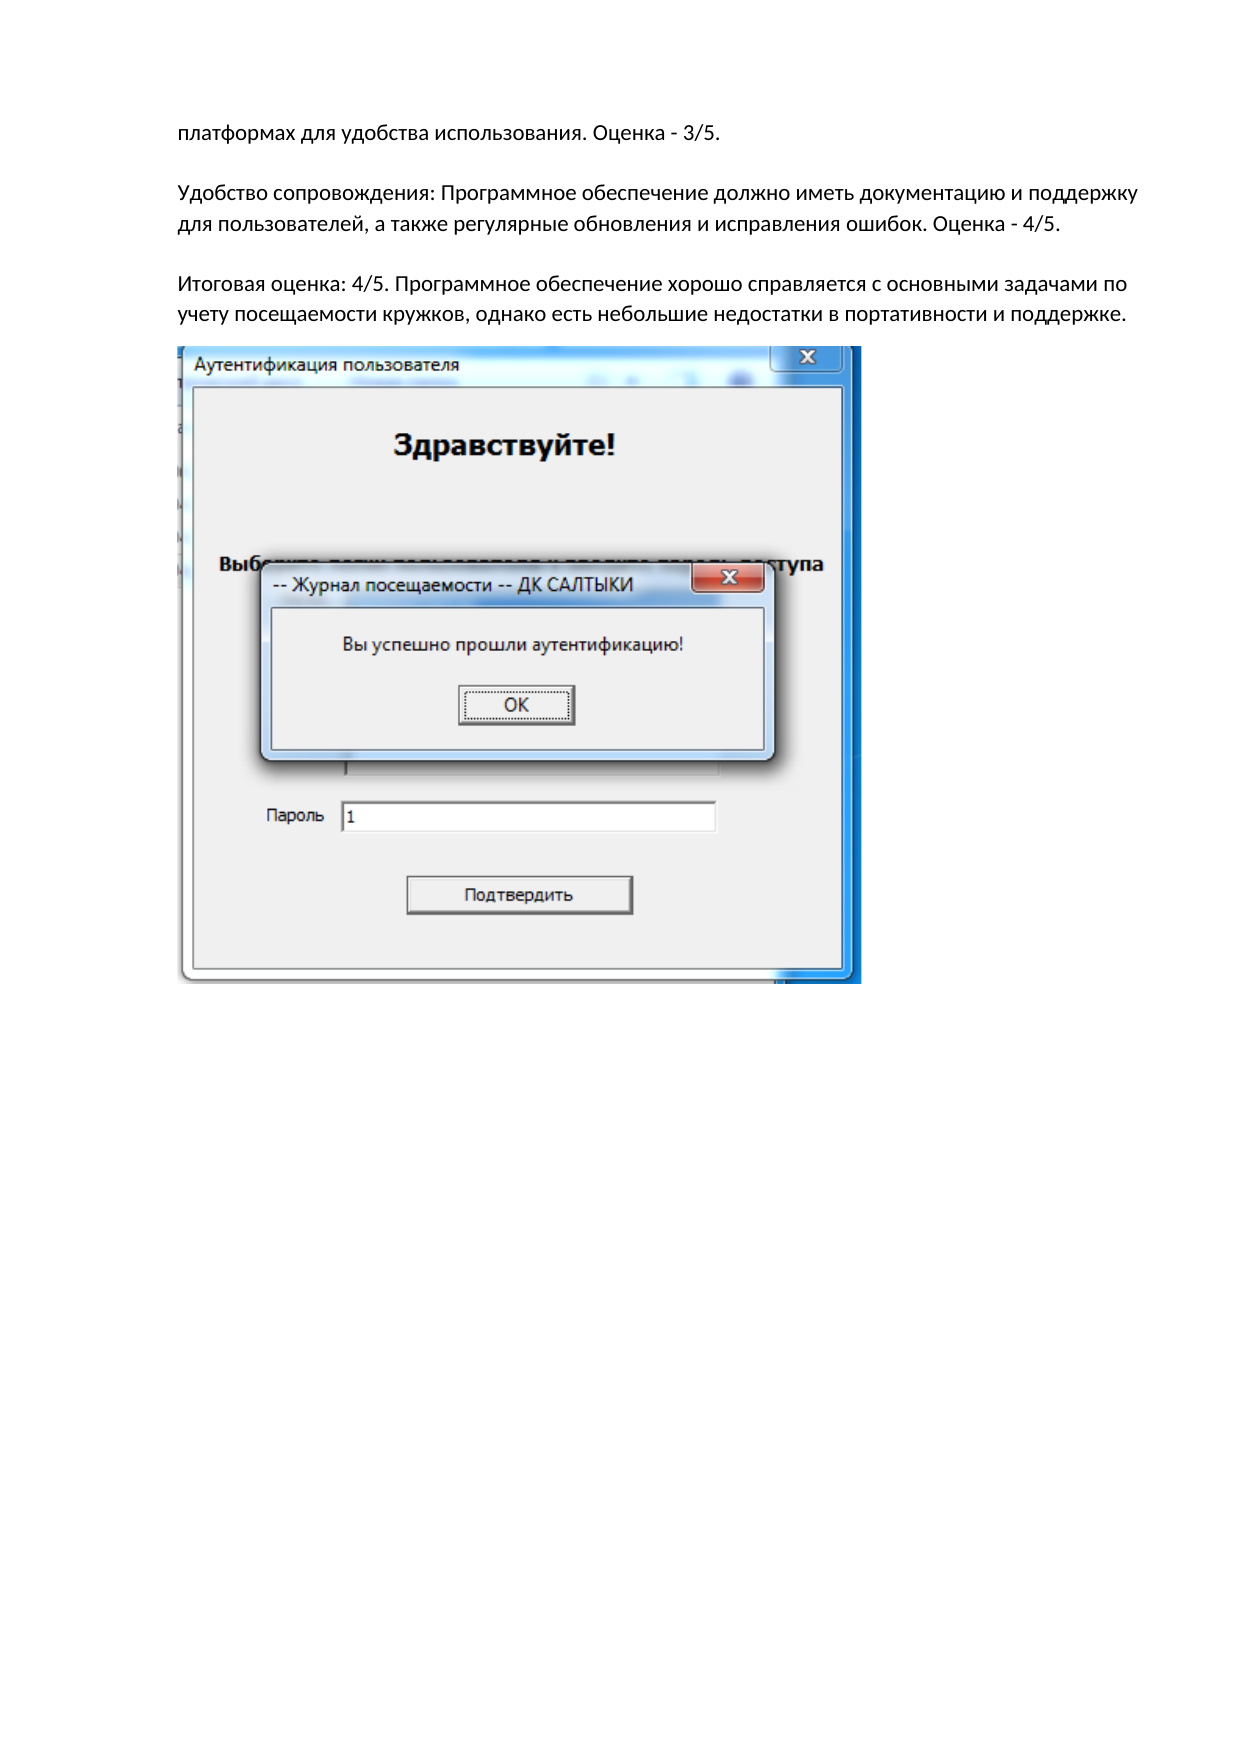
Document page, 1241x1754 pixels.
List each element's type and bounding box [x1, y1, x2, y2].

text [177, 118, 1152, 327]
picture [177, 346, 862, 984]
